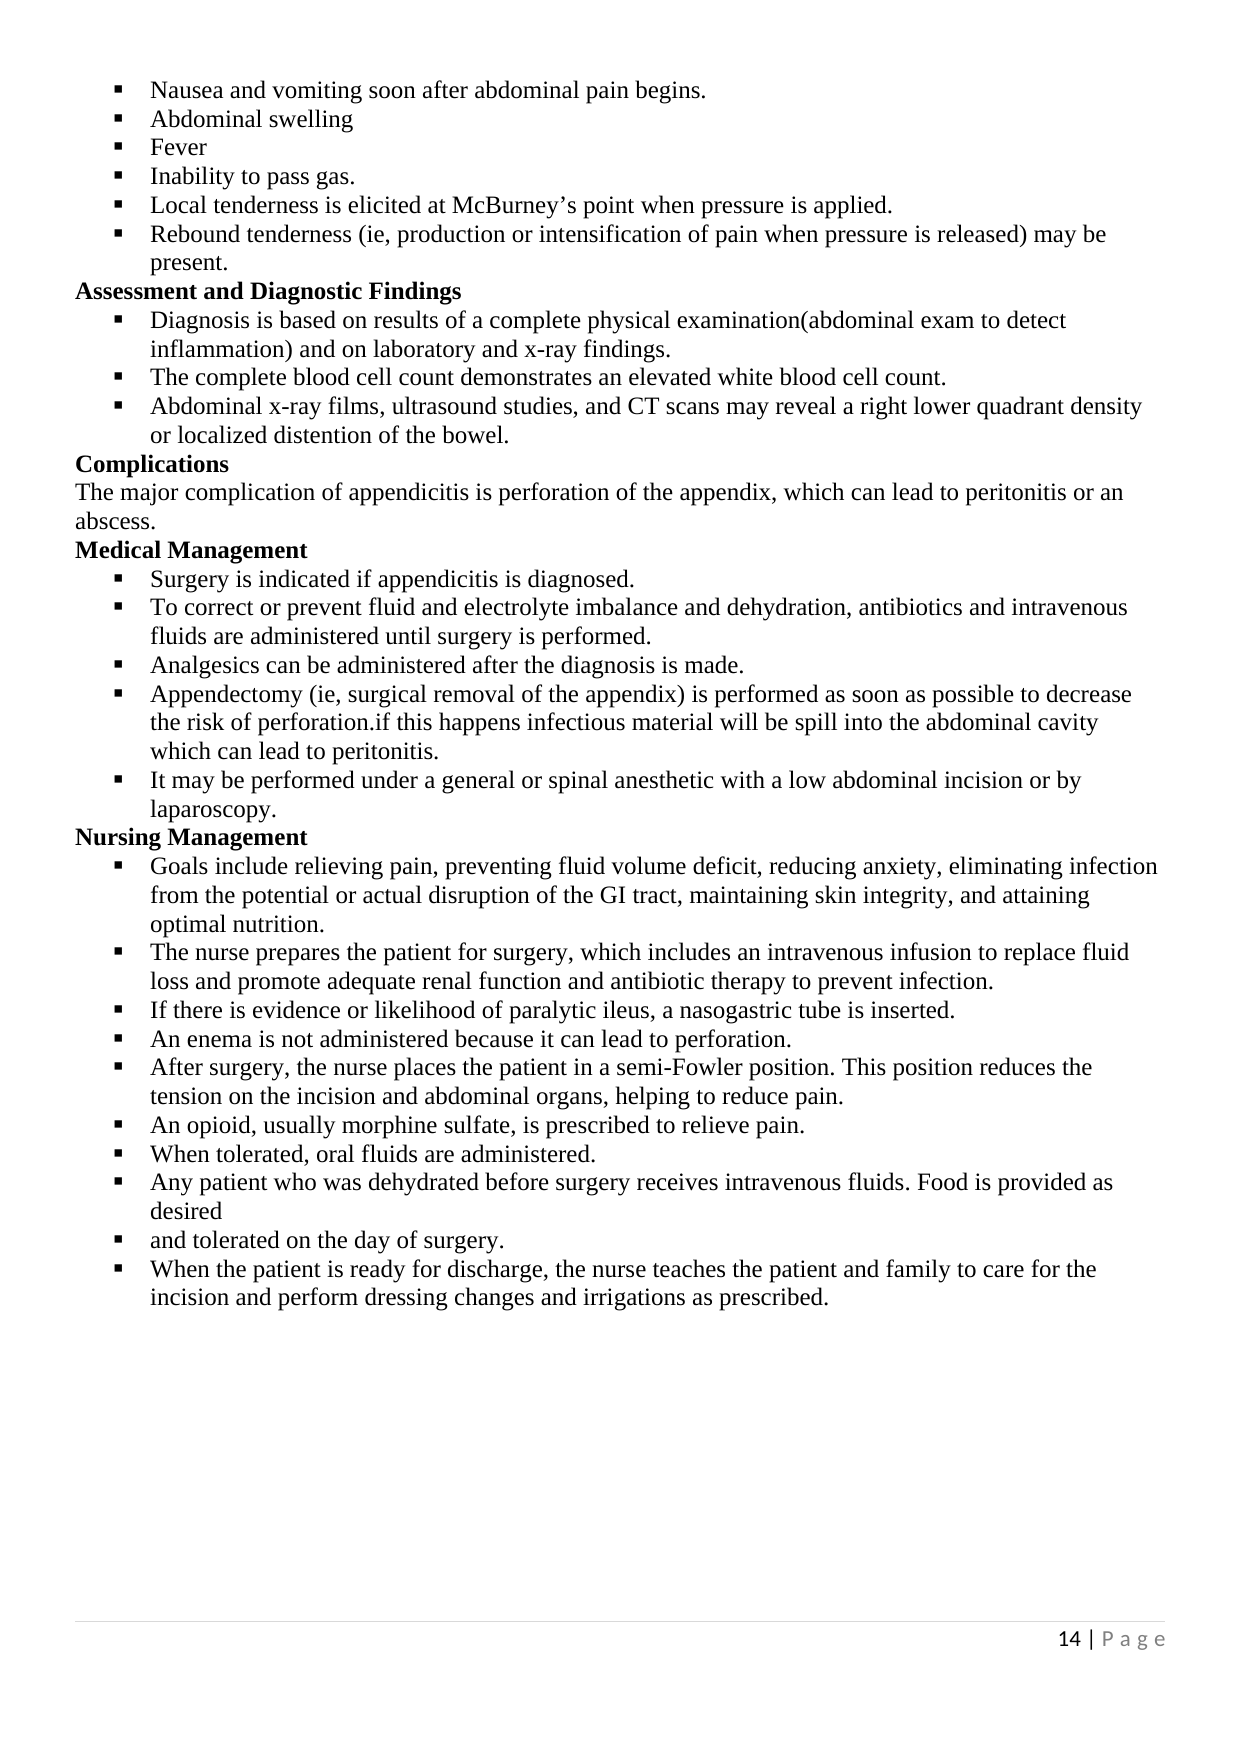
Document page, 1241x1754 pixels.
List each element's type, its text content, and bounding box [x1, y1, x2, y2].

text Complications [75, 449, 1165, 477]
list If there is evidence or likelihood of paralytic ileus, a nasogastric tube is inserted. [112, 995, 1165, 1024]
list An enema is not administered because it can lead to perforation. [112, 1024, 1165, 1052]
text Assessment and Diagnostic Findings [75, 276, 1165, 305]
list Appendectomy (ie, surgical removal of the appendix) is performed as soon as possible to decrease the risk of perforation.if this happens infectious material will be spill into the abdominal cavity which can lead to peritonitis. [112, 679, 1165, 765]
list Abdominal x-ray films, ultrasound studies, and CT scans may reveal a right lower quadrant density or localized distention of the bowel. [112, 391, 1165, 449]
text The major complication of appendicitis is perforation of the appendix, which can lead to peritonitis or an abscess. [75, 477, 1165, 535]
list It may be performed under a general or spinal anesthetic with a low abdominal incision or by laparoscopy. [112, 765, 1165, 822]
list When the patient is ready for discharge, the nurse teaches the patient and family to care for the incision and perform dressing changes and irrigations as prescribed. [112, 1254, 1165, 1311]
list The complete blood cell count demonstrates an elevated white blood cell count. [112, 362, 1165, 391]
list Any patient who was dehydrated before surgery receives intravenous fluids. Food is provided as desired [112, 1167, 1165, 1225]
list To correct or prevent fluid and electrolyte imbalance and dehydration, antibiotics and intravenous fluids are administered until surgery is performed. [112, 592, 1165, 650]
text Medical Management [75, 535, 1165, 564]
list Nausea and vomiting soon after abdominal pain begins. [112, 75, 1165, 104]
list Goals include relieving pain, preventing fluid volume deficit, reducing anxiety, eliminating infection from the potential or actual disruption of the GI tract, maintaining skin integrity, and attaining optimal nutrition. [112, 851, 1165, 937]
list Local tenderness is elicited at McBurney’s point when pressure is applied. [112, 190, 1165, 219]
list Rebound tenderness (ie, production or intensification of pain when pressure is released) may be present. [112, 219, 1165, 276]
list Analgesics can be administered after the diagnosis is made. [112, 650, 1165, 679]
list After surgery, the nurse places the patient in a semi-Fowler position. This position reduces the tension on the incision and abdominal organs, helping to reduce pain. [112, 1052, 1165, 1110]
list and tolerated on the day of surgery. [112, 1225, 1165, 1254]
list Diagnosis is based on results of a complete physical examination(abdominal exam to detect inflammation) and on laboratory and x-ray findings. [112, 305, 1165, 362]
list Abdominal swelling [112, 104, 1165, 132]
list When tolerated, oral fluids are administered. [112, 1139, 1165, 1167]
list Inability to pass gas. [112, 161, 1165, 190]
list An opioid, usually morphine sulfate, is prescribed to relieve pain. [112, 1110, 1165, 1139]
list Surgery is indicated if appendicitis is diagnosed. [112, 564, 1165, 592]
list Fever [112, 132, 1165, 161]
text Nursing Management [75, 822, 1165, 851]
list The nurse prepares the patient for surgery, which includes an intravenous infusion to replace fluid loss and promote adequate renal function and antibiotic therapy to prevent infection. [112, 937, 1165, 995]
